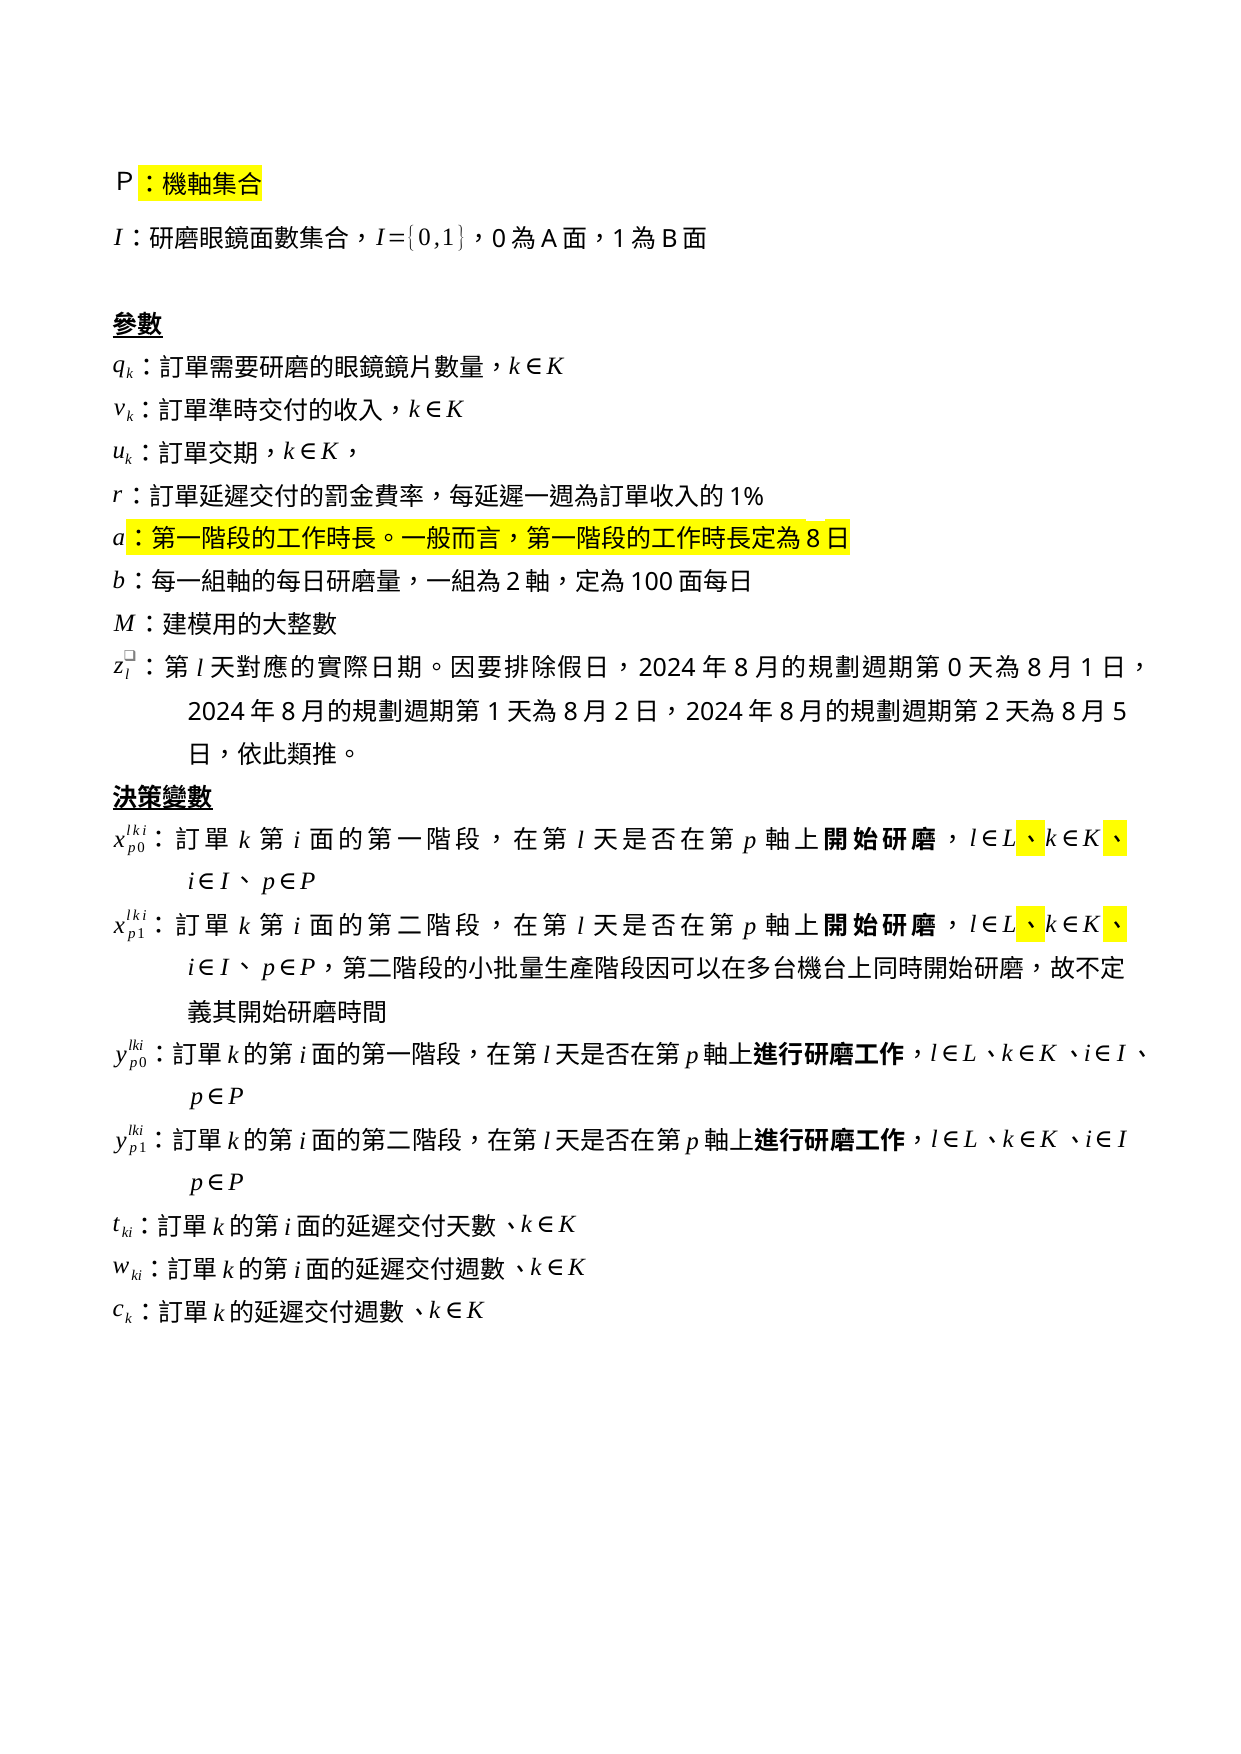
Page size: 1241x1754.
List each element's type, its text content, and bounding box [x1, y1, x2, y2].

text ：訂單k的第i面的第一階段，在第l天是否在第p軸上進行研磨工作，、、、 [112, 1035, 1128, 1115]
text ：訂單k第i面的第一階段，在第l天是否在第p軸上開始研磨，、、 [112, 820, 1128, 900]
text ：第一階段的工作時長。一般而言，第一階段的工作時長定為8日 [112, 519, 1128, 556]
text ：訂單需要研磨的眼鏡鏡片數量， [112, 347, 1128, 385]
text 參數 [112, 304, 1128, 342]
text ：訂單準時交付的收入， [112, 390, 1128, 428]
text ：機軸集合 [112, 164, 1128, 201]
text ：訂單k的第i面的第二階段，在第l天是否在第p軸上進行研磨工作，、、、 [112, 1120, 1128, 1201]
text ：建模用的大整數 [112, 605, 1128, 642]
text ：第l天對應的實際日期。因要排除假日，2024年8月的規劃週期第0天為8月1日，2024年8月的規劃週期第1天為8月2日，2024年8月的規劃週期第2天為8月5日，依此類推。 [112, 648, 1128, 771]
text ：訂單k的第i面的延遲交付天數、 [112, 1206, 1128, 1244]
text ：訂單延遲交付的罰金費率，每延遲一週為訂單收入的1% [112, 476, 1128, 513]
text ：每一組軸的每日研磨量，一組為2軸，定為100面每日 [112, 562, 1128, 599]
text ：訂單k的第i面的延遲交付週數、 [112, 1249, 1128, 1287]
text ：訂單交期，， [112, 433, 1128, 471]
text 決策變數 [112, 777, 1128, 814]
text ：訂單k第i面的第二階段，在第l天是否在第p軸上開始研磨，、、，第二階段的小批量生產階段因可以在多台機台上同時開始研磨，故不定義其開始研磨時間 [112, 906, 1128, 1029]
text ：訂單k的延遲交付週數、 [112, 1292, 1128, 1329]
text ：研磨眼鏡面數集合，，0為A面，1為B面 [112, 219, 1128, 256]
